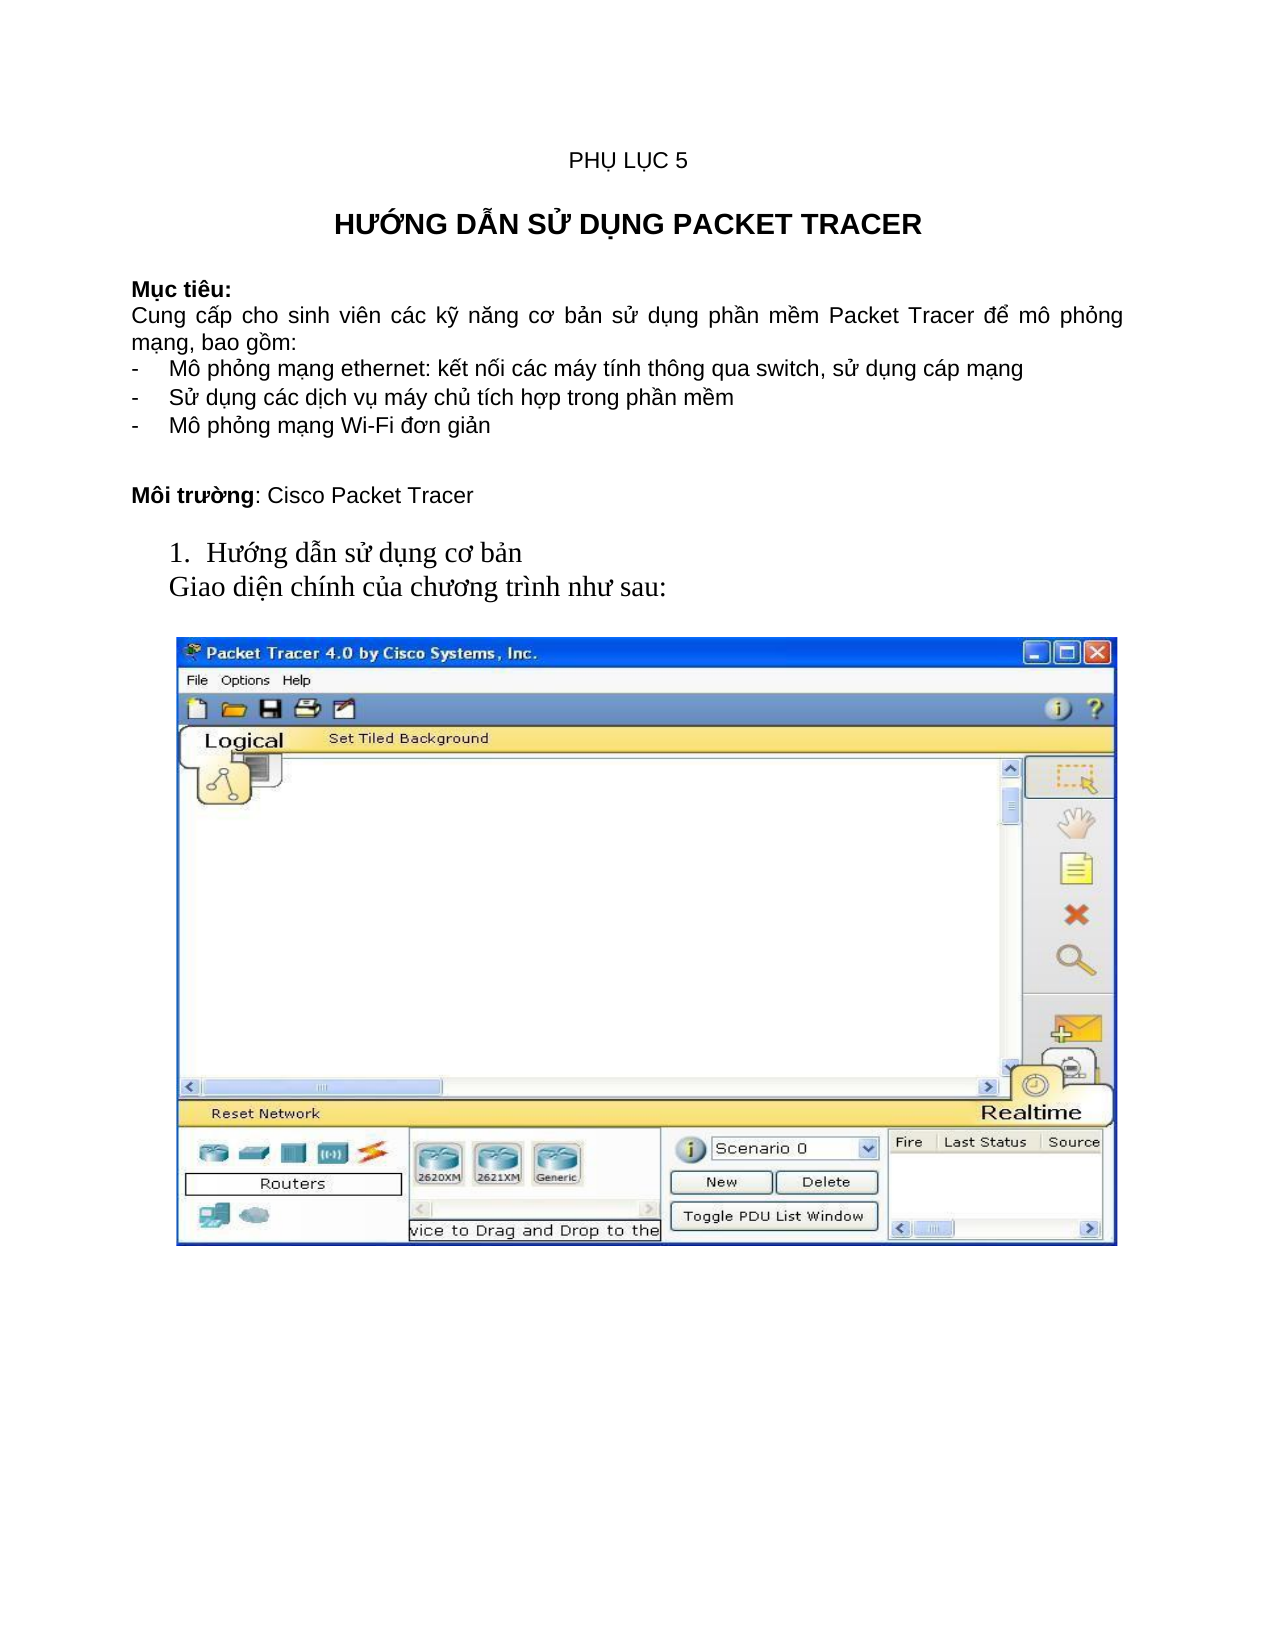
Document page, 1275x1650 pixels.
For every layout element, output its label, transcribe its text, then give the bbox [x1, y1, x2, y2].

list Hướng dẫn sử dụng cơ bản [169, 535, 1125, 569]
text HƯỚNG DẪN SỬ DỤNG PACKET TRACER [131, 207, 1125, 240]
text Giao diện chính của chương trình như sau: [169, 569, 1125, 602]
text Cung cấp cho sinh viên các kỹ năng cơ bản sử dụng phần mềm Packet Tracer để mô phỏng mạng, bao gồm: [131, 302, 1125, 355]
text Môi trường: Cisco Packet Tracer [131, 482, 1125, 509]
list Mô phỏng mạng ethernet: kết nối các máy tính thông qua switch, sử dụng cáp mạng [131, 355, 1125, 381]
picture [176, 637, 1118, 1246]
text PHỤ LỤC 5 [131, 147, 1125, 173]
list Mô phỏng mạng Wi-Fi đơn giản [131, 412, 1125, 438]
text Mục tiêu: [131, 276, 1125, 302]
list Sử dụng các dịch vụ máy chủ tích hợp trong phần mềm [131, 383, 1125, 410]
